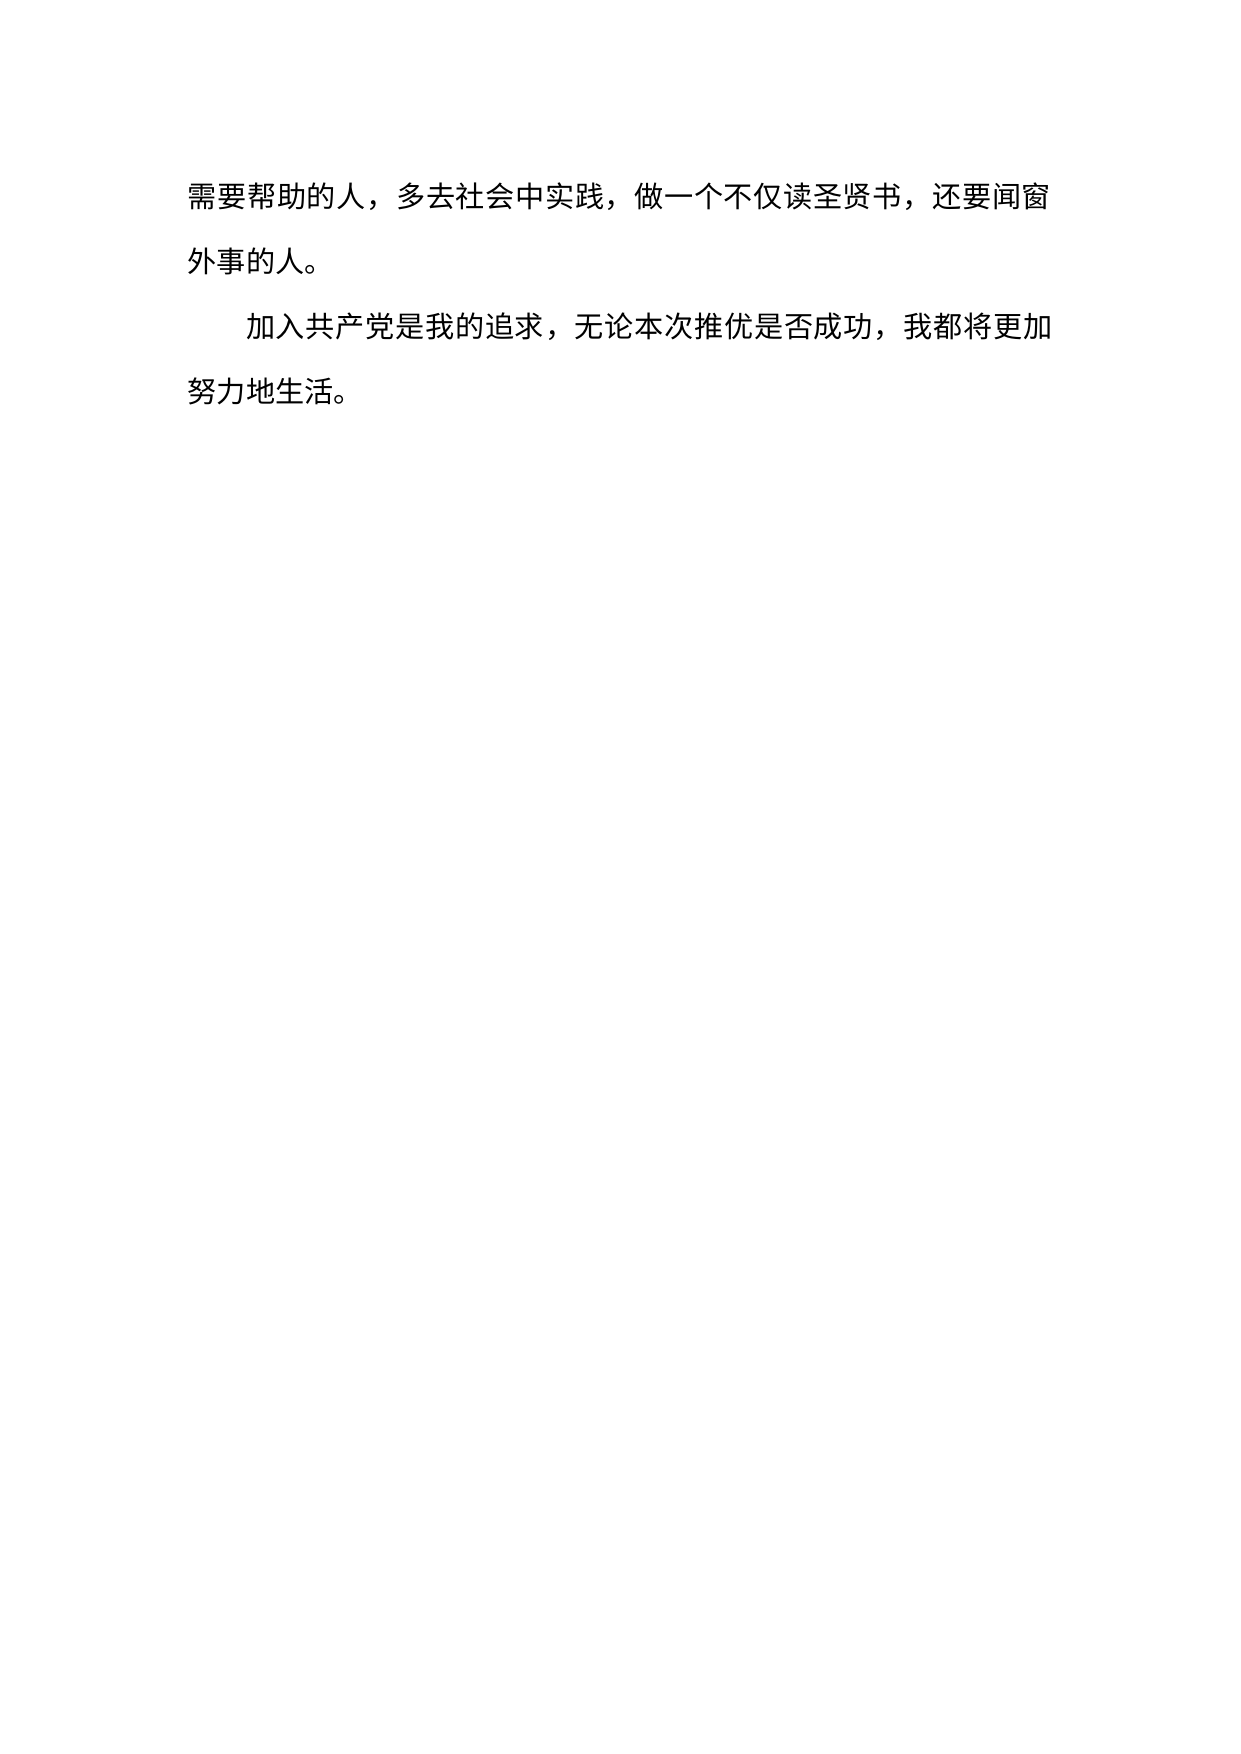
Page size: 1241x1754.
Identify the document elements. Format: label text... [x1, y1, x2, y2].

text 加入共产党是我的追求，无论本次推优是否成功，我都将更加努力地生活。 [187, 292, 1053, 422]
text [187, 162, 1053, 292]
